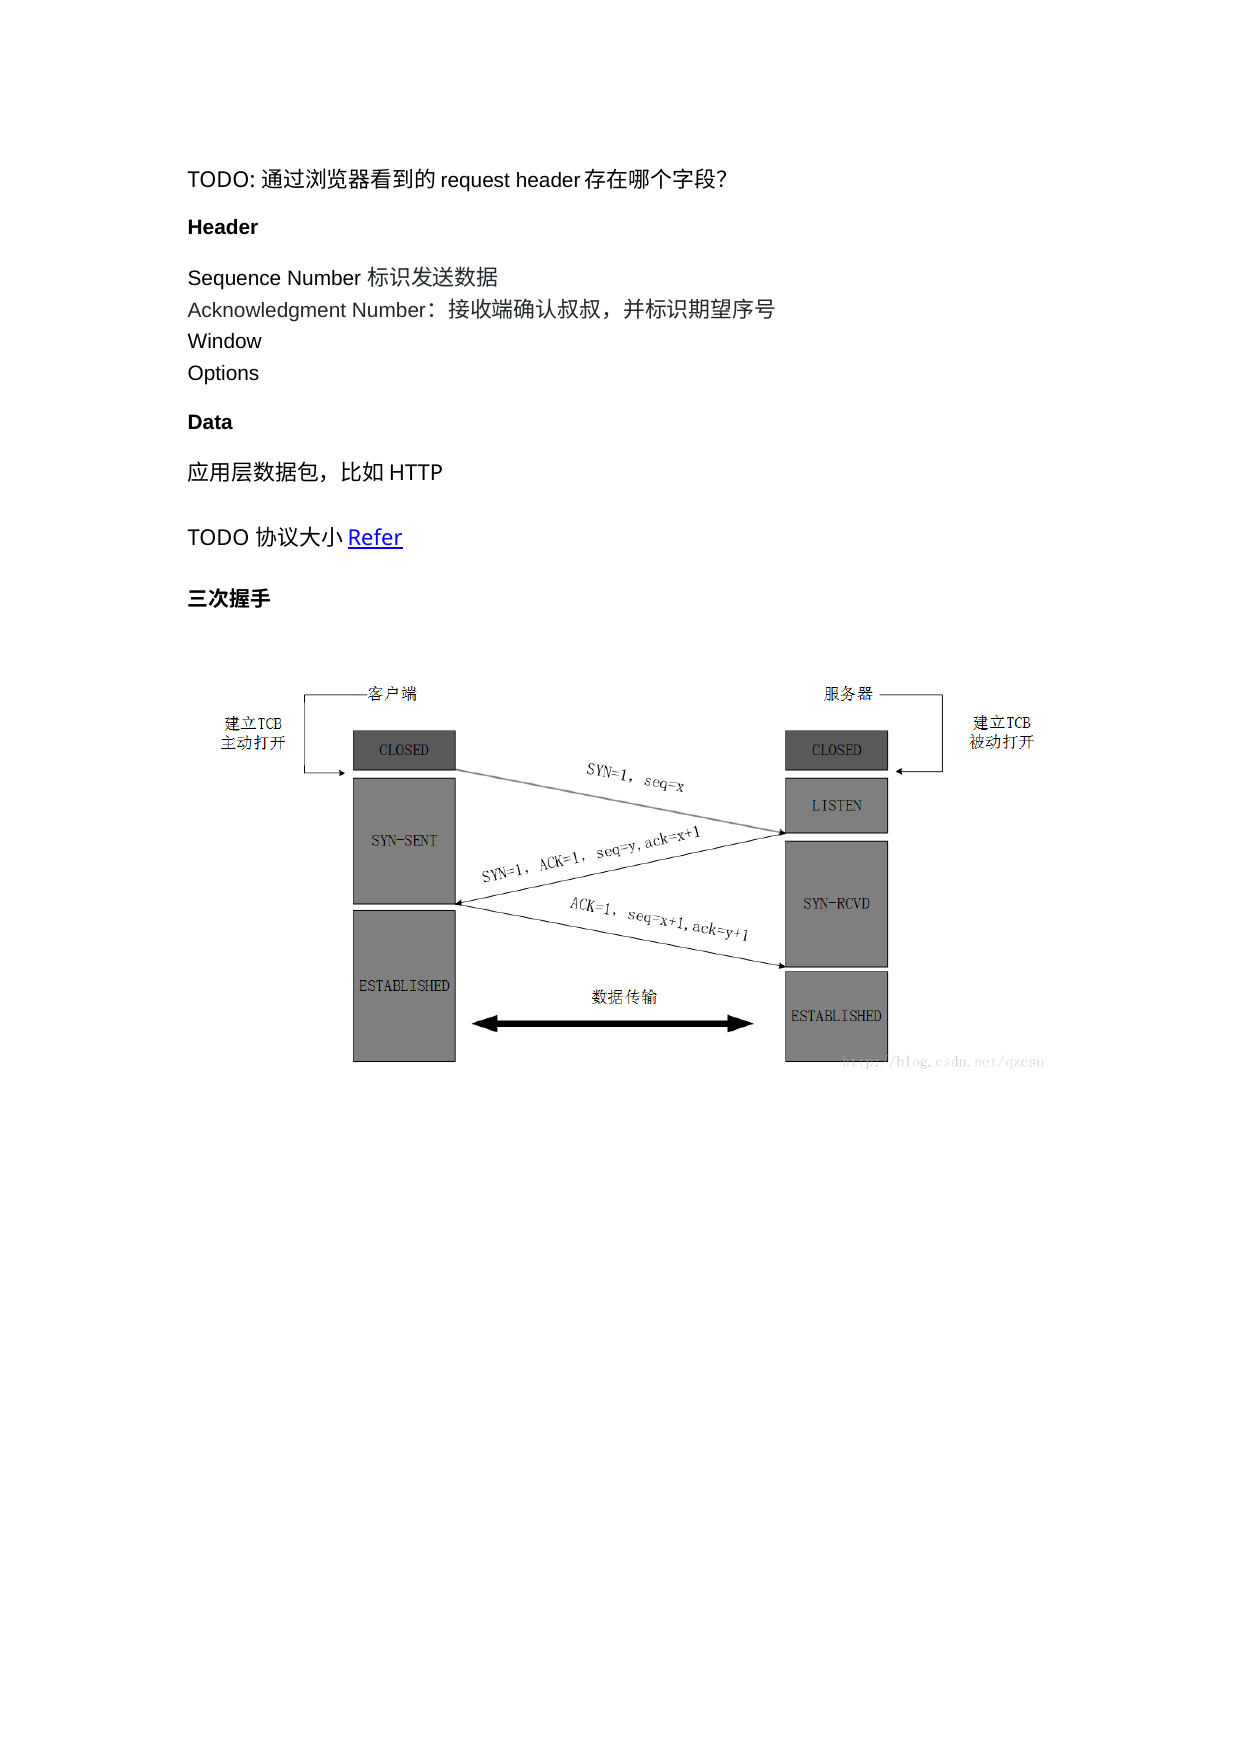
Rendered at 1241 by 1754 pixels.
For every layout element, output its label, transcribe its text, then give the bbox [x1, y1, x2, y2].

text Acknowledgment Number：接收端确认叔叔，并标识期望序号 [187, 292, 1053, 324]
subtitle 三次握手 [187, 581, 1053, 614]
text Data [187, 406, 1053, 438]
text 应用层数据包，比如HTTP [187, 454, 1053, 487]
text TODO 协议大小 Refer [187, 519, 1053, 552]
text Sequence Number 标识发送数据 [187, 259, 1053, 292]
text Header [187, 211, 1053, 243]
picture [187, 667, 1053, 1077]
text Window [187, 324, 1053, 357]
text TODO: 通过浏览器看到的request header存在哪个字段？ [187, 162, 1053, 194]
text Options [187, 357, 1053, 389]
